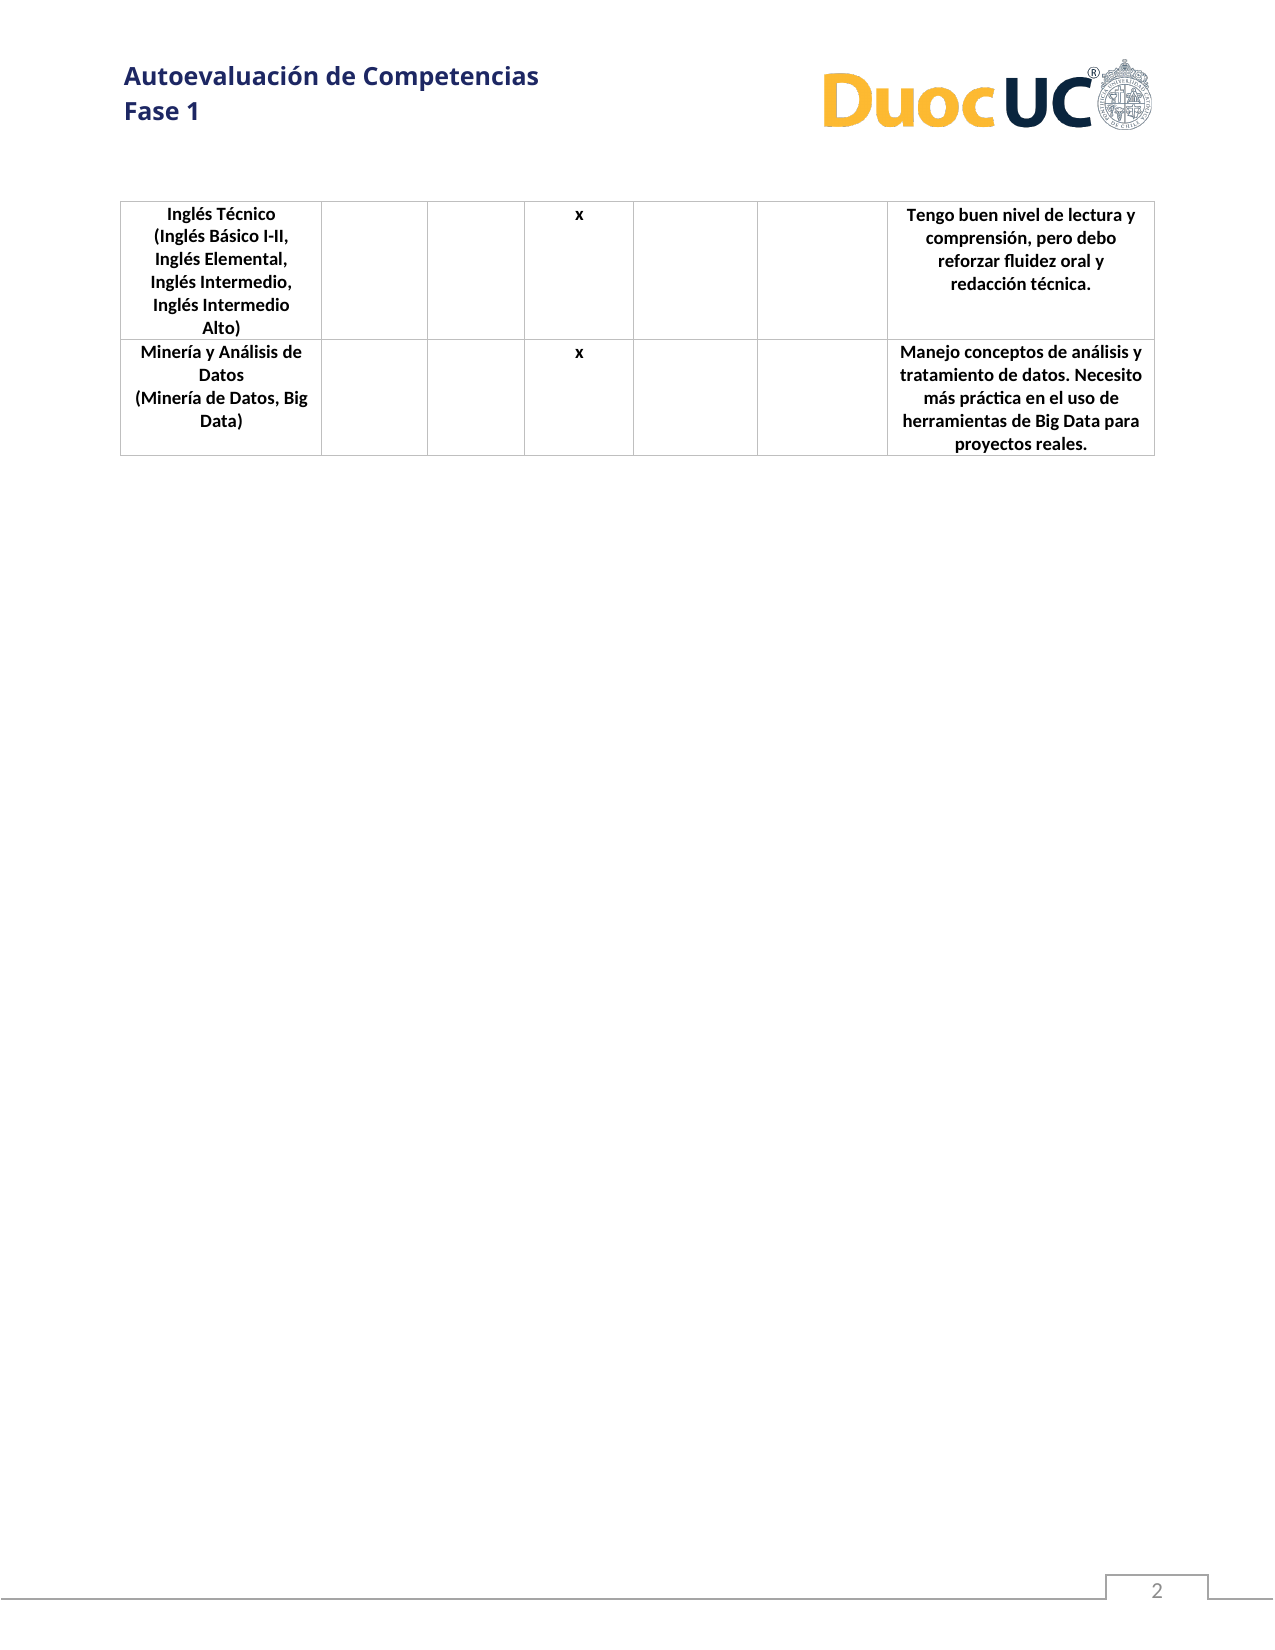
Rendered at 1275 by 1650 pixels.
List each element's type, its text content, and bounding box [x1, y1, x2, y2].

table_cell Inglés Técnico (Inglés Básico I-II, Inglés Elemental, Inglés Intermedio, Inglés Intermedio Alto) [121, 202, 321, 339]
table_cell [888, 202, 1154, 339]
table_cell [634, 202, 757, 339]
table_cell [634, 340, 757, 455]
table_cell x [525, 202, 633, 339]
table_cell Minería y Análisis de Datos (Minería de Datos, Big Data) [121, 340, 321, 455]
table_cell [428, 340, 524, 455]
table_cell x [525, 340, 633, 455]
table_cell [758, 202, 887, 339]
table_cell [322, 202, 427, 339]
table_cell Manejo conceptos de análisis y tratamiento de datos. Necesito más práctica en el uso de herramientas de Big Data para proyectos reales. [888, 340, 1154, 455]
picture [824, 59, 1152, 130]
table_cell [428, 202, 524, 339]
table_cell [758, 340, 887, 455]
table_cell [322, 340, 427, 455]
